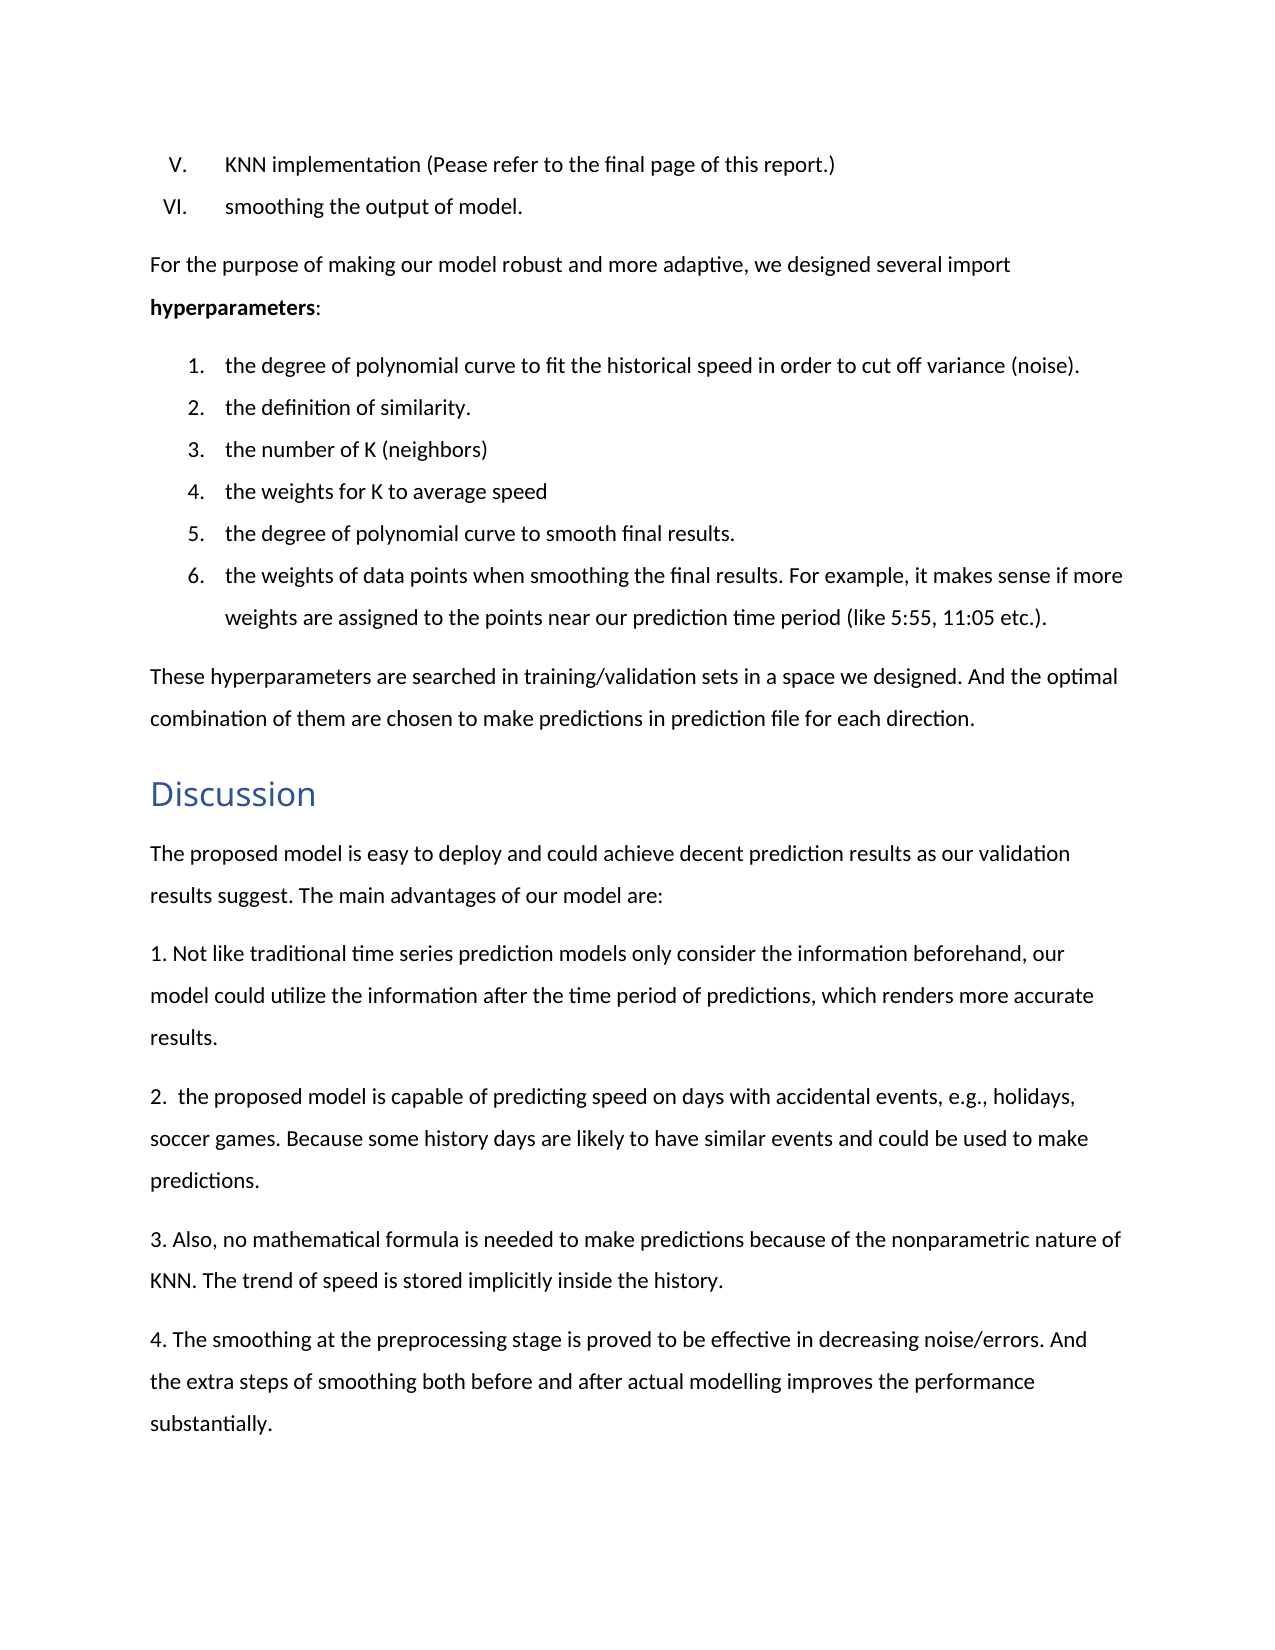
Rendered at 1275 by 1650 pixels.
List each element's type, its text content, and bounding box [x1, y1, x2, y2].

list the definition of similarity. [187, 393, 1125, 421]
text These hyperparameters are searched in training/validation sets in a space we designed. And the optimal combination of them are chosen to make predictions in prediction file for each direction. [150, 662, 1125, 732]
list the weights of data points when smoothing the final results. For example, it makes sense if more weights are assigned to the points near our prediction time period (like 5:55, 11:05 etc.). [187, 561, 1125, 631]
text 3. Also, no mathematical formula is needed to make predictions because of the nonparametric nature of KNN. The trend of speed is stored implicitly inside the history. [150, 1225, 1125, 1295]
text 2. the proposed model is capable of predicting speed on days with accidental events, e.g., holidays, soccer games. Because some history days are likely to have similar events and could be used to make predictions. [150, 1082, 1125, 1194]
text For the purpose of making our model robust and more adaptive, we designed several import hyperparameters: [150, 251, 1125, 321]
text The proposed model is easy to deploy and could achieve decent prediction results as our validation results suggest. The main advantages of our model are: [150, 839, 1125, 909]
subtitle Discussion [150, 771, 1125, 816]
list smoothing the output of model. [187, 192, 1125, 220]
list KNN implementation (Pease refer to the final page of this report.) [187, 150, 1125, 178]
text 4. The smoothing at the preprocessing stage is proved to be effective in decreasing noise/errors. And the extra steps of smoothing both before and after actual modelling improves the performance substantially. [150, 1325, 1125, 1437]
list the number of K (neighbors) [187, 435, 1125, 463]
list the degree of polynomial curve to smooth final results. [187, 519, 1125, 547]
list the degree of polynomial curve to fit the historical speed in order to cut off variance (noise). [187, 351, 1125, 379]
list the weights for K to average speed [187, 477, 1125, 505]
text 1. Not like traditional time series prediction models only consider the information beforehand, our model could utilize the information after the time period of predictions, which renders more accurate results. [150, 939, 1125, 1051]
